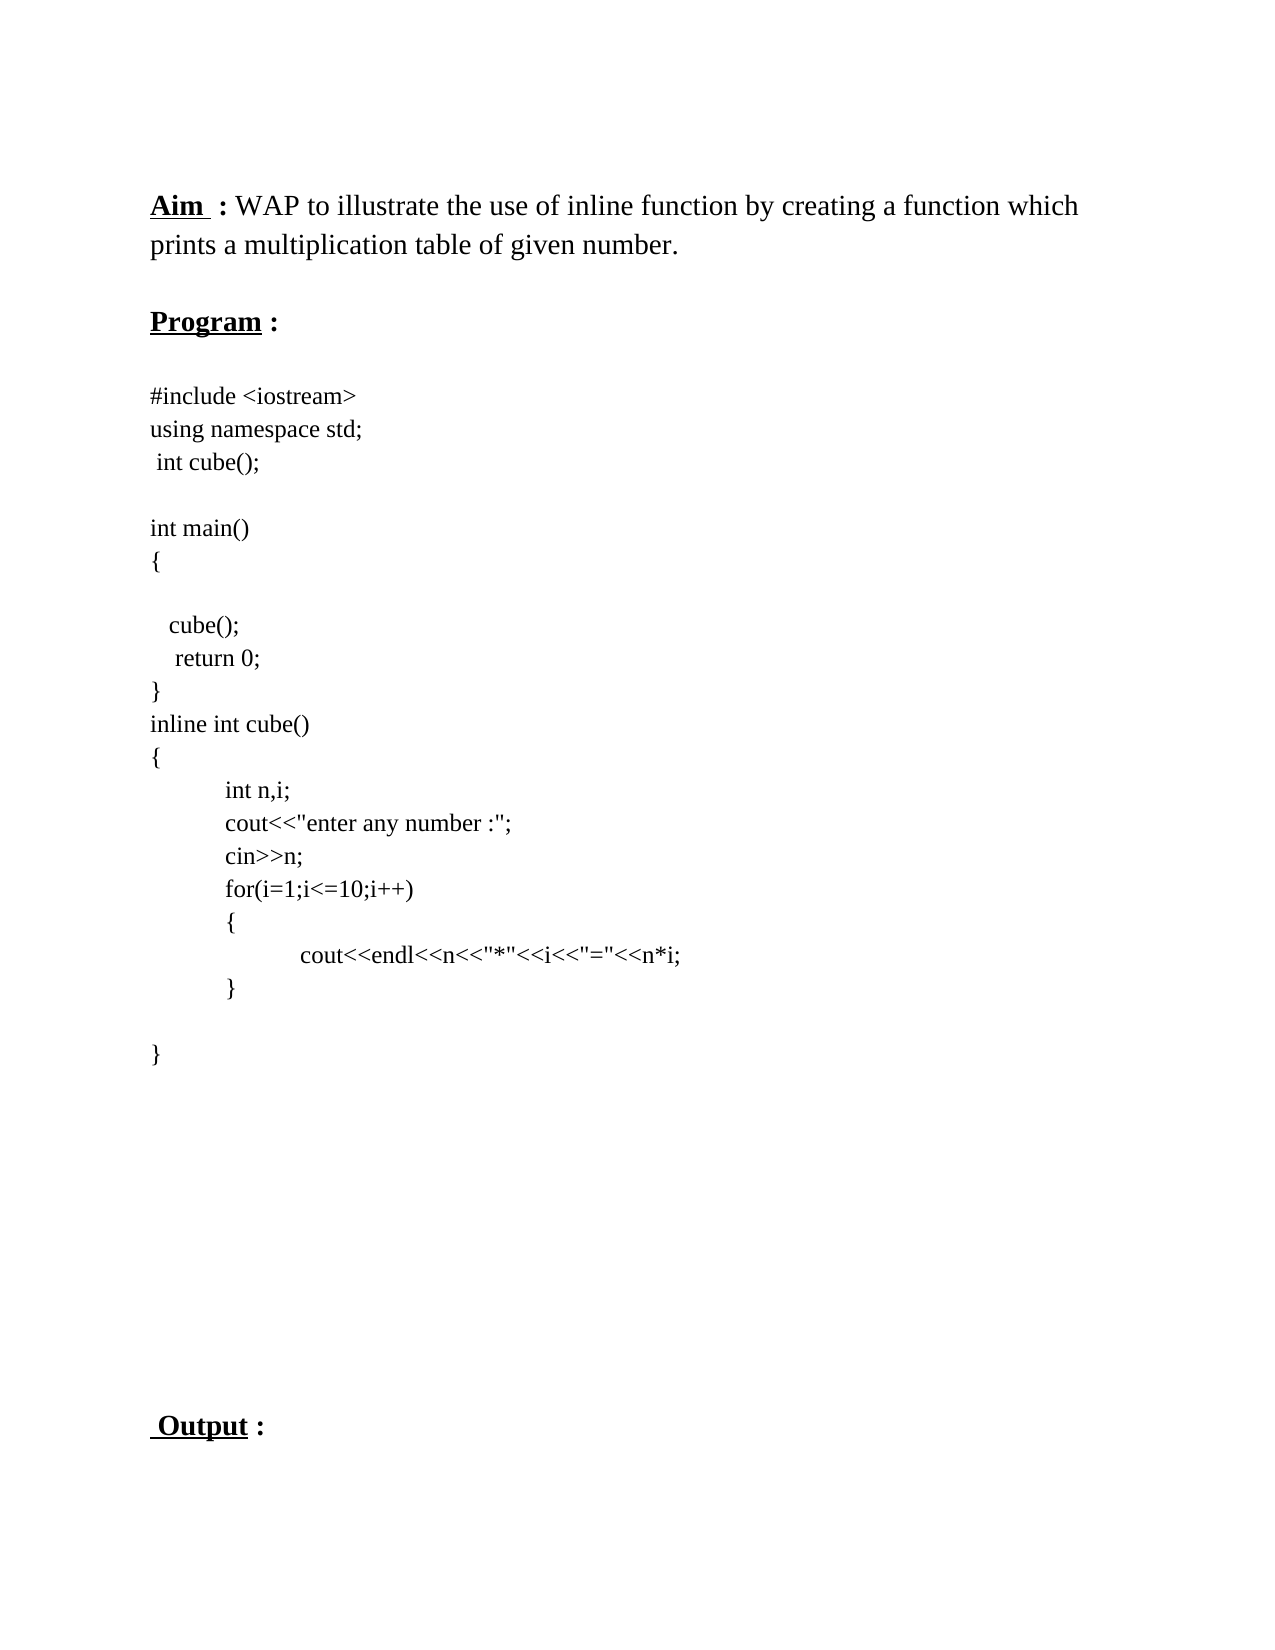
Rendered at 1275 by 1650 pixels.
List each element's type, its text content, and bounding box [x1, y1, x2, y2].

text { [150, 907, 1125, 936]
text Output : [150, 1408, 1125, 1442]
text Aim : WAP to illustrate the use of inline function by creating a function which prints a multiplication table of given number. [150, 188, 1125, 261]
text for(i=1;i<=10;i++) [150, 874, 1125, 903]
text #include <iostream> [150, 381, 1125, 410]
text cube(); [150, 610, 1125, 639]
text Program : [150, 304, 1125, 338]
text } [150, 973, 1125, 1002]
text } [150, 676, 1125, 705]
text return 0; [150, 643, 1125, 672]
text inline int cube() [150, 709, 1125, 738]
text cin>>n; [150, 841, 1125, 870]
text int cube(); [150, 447, 1125, 476]
text { [150, 546, 1125, 575]
text { [150, 742, 1125, 771]
text cout<<endl<<n<<"*"<<i<<"="<<n*i; [150, 940, 1125, 969]
text } [150, 1039, 1125, 1068]
text using namespace std; [150, 414, 1125, 443]
text cout<<"enter any number :"; [150, 808, 1125, 837]
text int n,i; [150, 775, 1125, 804]
text int main() [150, 513, 1125, 542]
